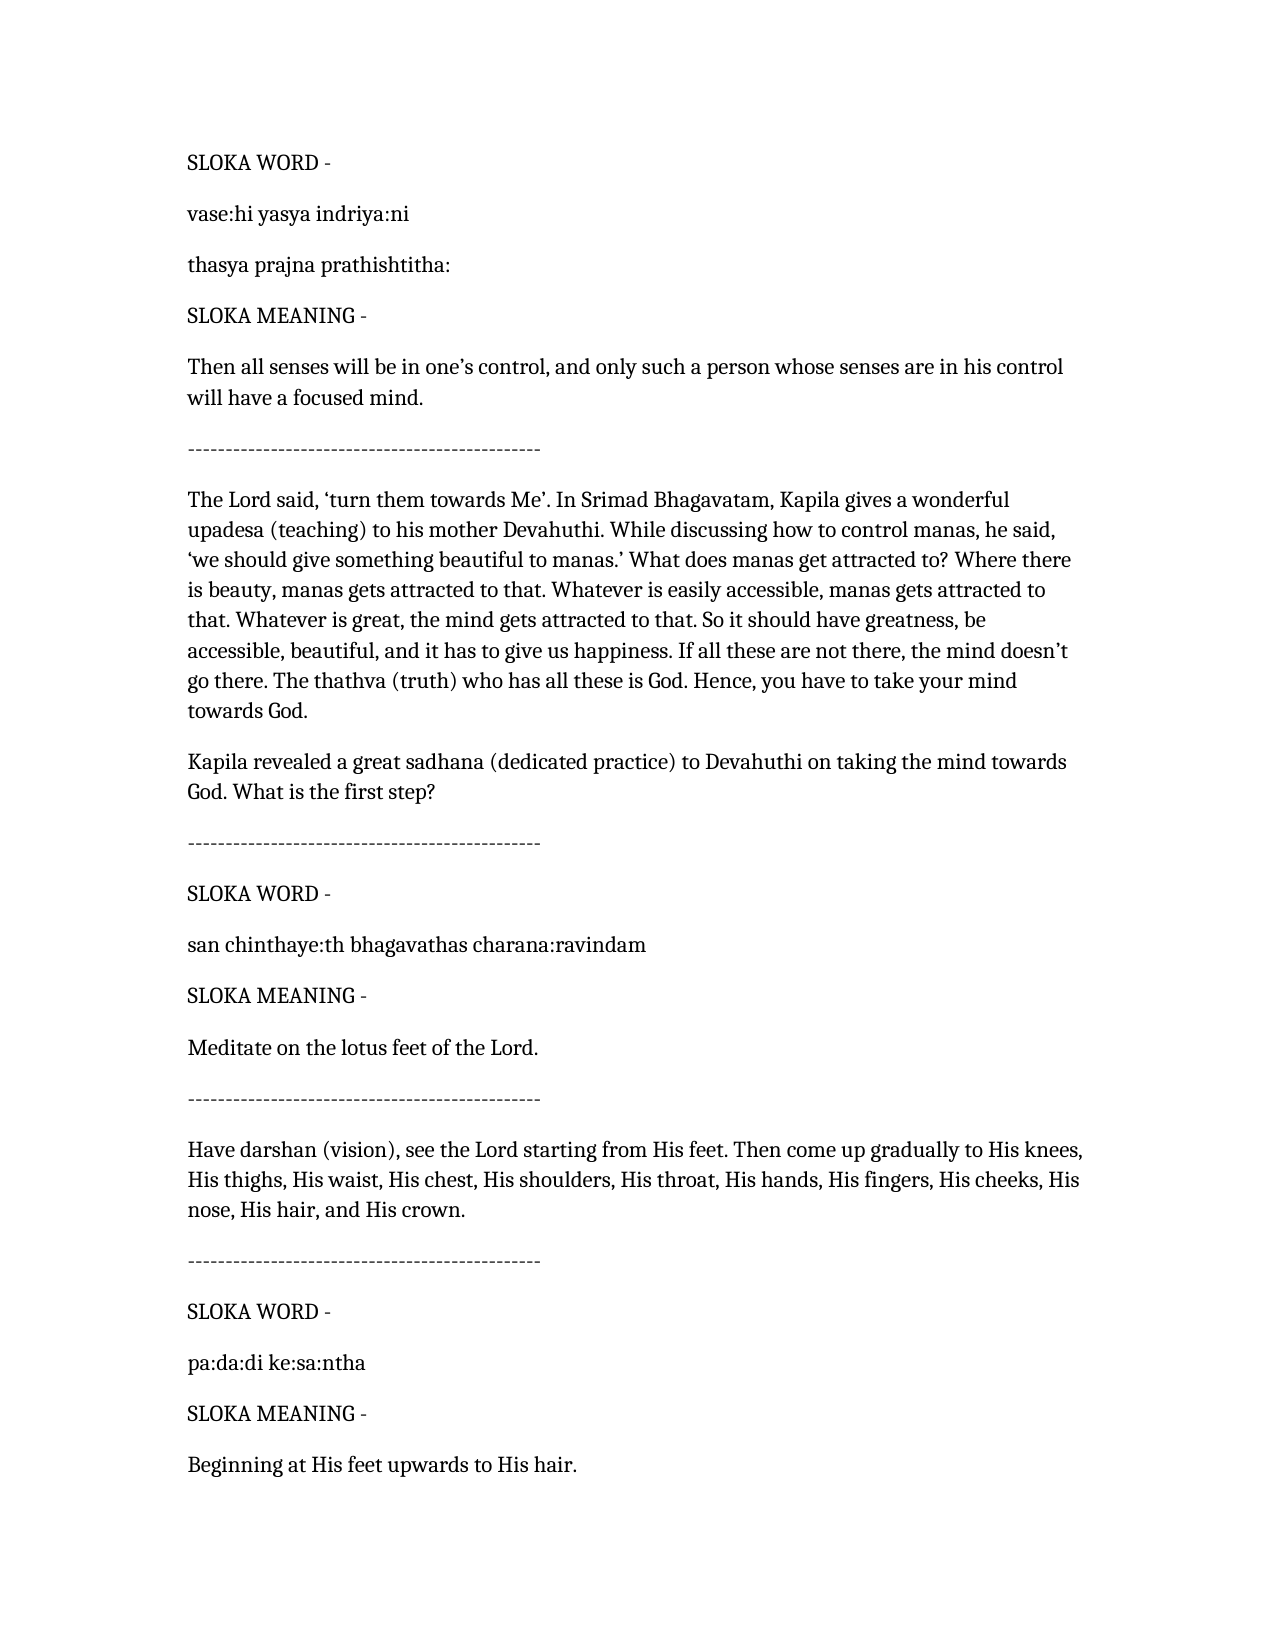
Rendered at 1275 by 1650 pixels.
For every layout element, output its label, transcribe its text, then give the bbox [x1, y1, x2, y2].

text The Lord said, ‘turn them towards Me’. In Srimad Bhagavatam, Kapila gives a wonderful upadesa (teaching) to his mother Devahuthi. While discussing how to control manas, he said, ‘we should give something beautiful to manas.’ What does manas get attracted to? Where there is beauty, manas gets attracted to that. Whatever is easily accessible, manas gets attracted to that. Whatever is great, the mind gets attracted to that. So it should have greatness, be accessible, beautiful, and it has to give us happiness. If all these are not there, the mind doesn’t go there. The thathva (truth) who has all these is God. Hence, you have to take your mind towards God. [187, 486, 1087, 724]
text vase:hi yasya indriya:ni [187, 201, 1087, 227]
text san chinthaye:th bhagavathas charana:ravindam [187, 932, 1087, 959]
text Kapila revealed a great sadhana (dedicated practice) to Devahuthi on taking the mind towards God. What is the first step? [187, 749, 1087, 806]
text SLOKA MEANING - [187, 983, 1087, 1010]
text ----------------------------------------------- [187, 1085, 1087, 1112]
text Then all senses will be in one’s control, and only such a person whose senses are in his control will have a focused mind. [187, 354, 1087, 411]
text SLOKA WORD - [187, 881, 1087, 908]
text ----------------------------------------------- [187, 435, 1087, 462]
text thasya prajna prathishtitha: [187, 252, 1087, 278]
text ----------------------------------------------- [187, 830, 1087, 857]
text Beginning at His feet upwards to His hair. [187, 1452, 1087, 1478]
text SLOKA MEANING - [187, 1401, 1087, 1427]
text Have darshan (vision), see the Lord starting from His feet. Then come up gradually to His knees, His thighs, His waist, His chest, His shoulders, His throat, His hands, His fingers, His cheeks, His nose, His hair, and His crown. [187, 1136, 1087, 1223]
text pa:da:di ke:sa:ntha [187, 1350, 1087, 1376]
text SLOKA WORD - [187, 150, 1087, 176]
text SLOKA WORD - [187, 1299, 1087, 1325]
text SLOKA MEANING - [187, 303, 1087, 329]
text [187, 1248, 1087, 1274]
text Meditate on the lotus feet of the Lord. [187, 1034, 1087, 1061]
